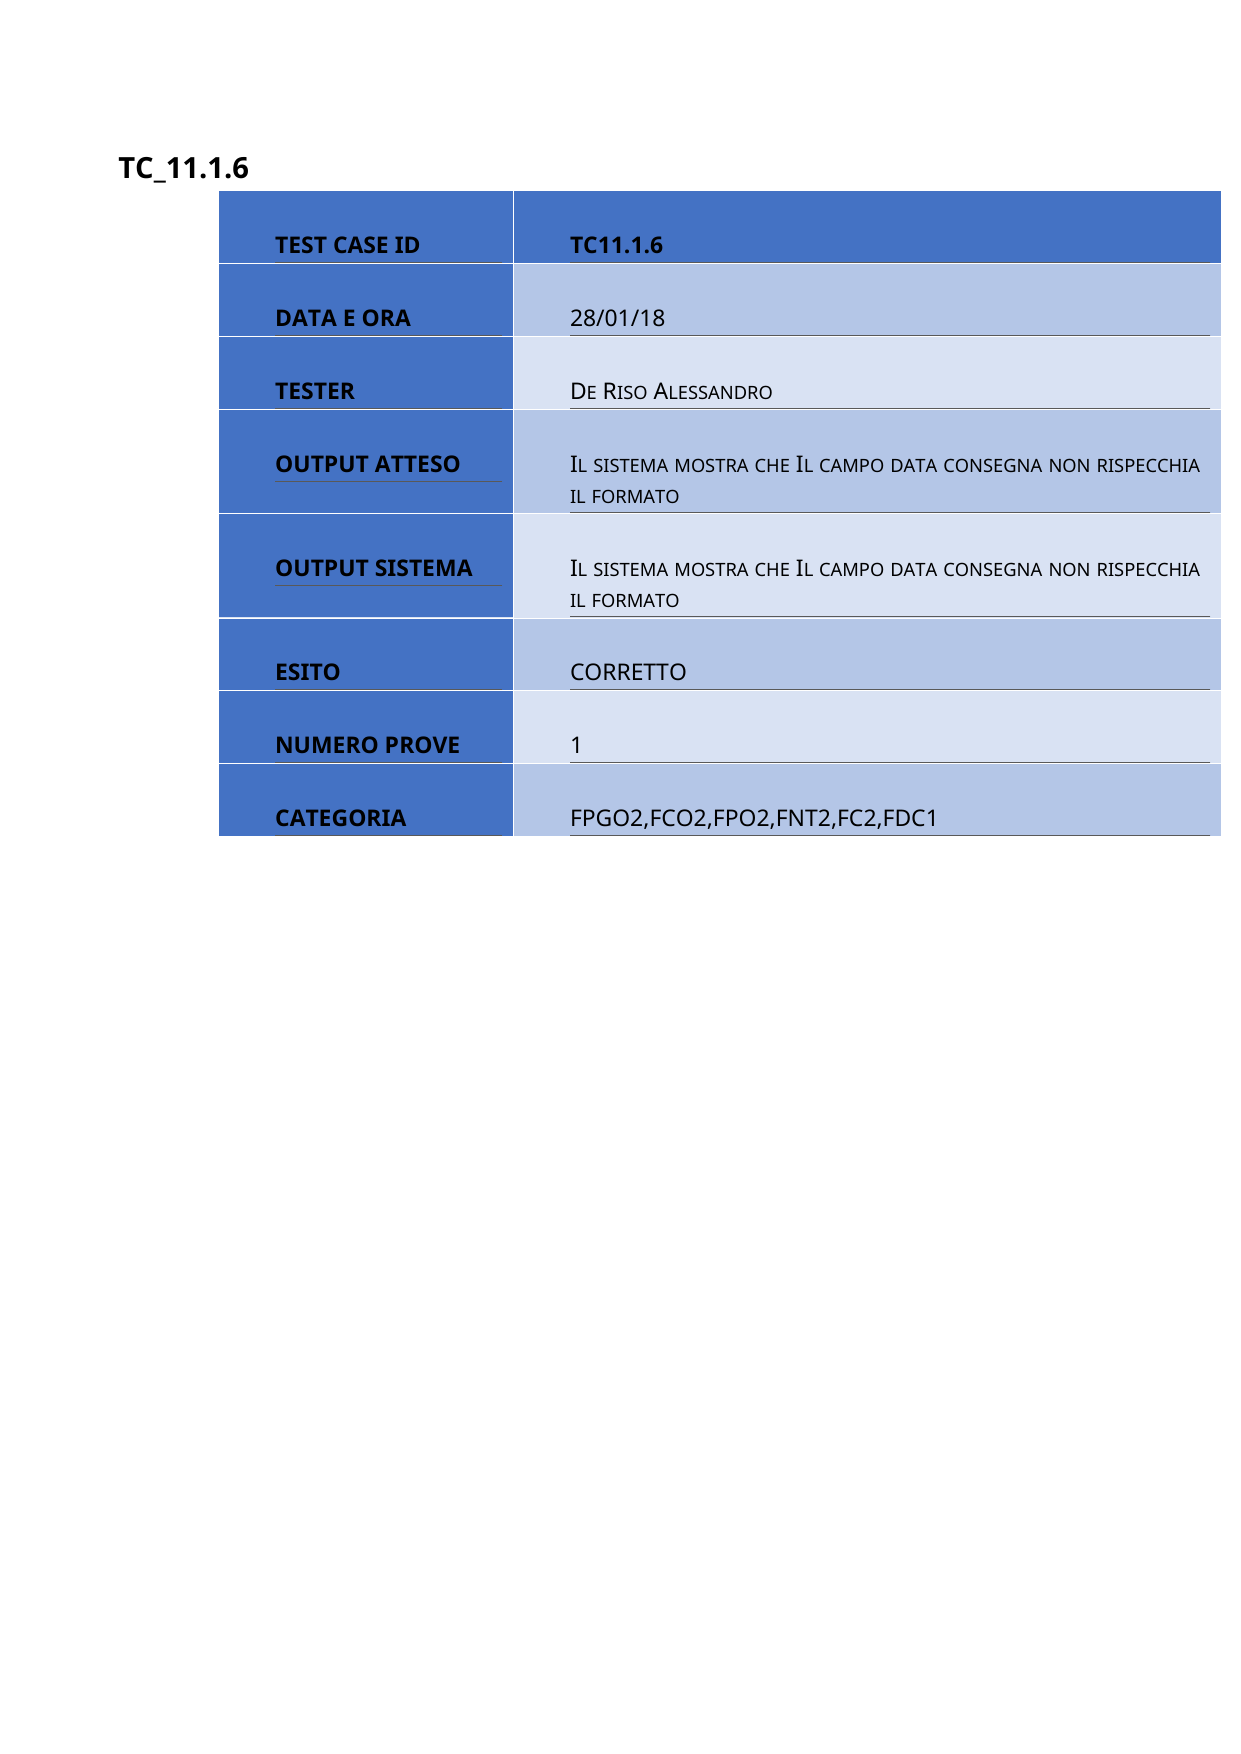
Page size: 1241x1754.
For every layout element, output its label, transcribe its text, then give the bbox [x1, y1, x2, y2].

table_cell ESITO [219, 619, 513, 690]
table_cell De Riso Alessandro [514, 337, 1221, 409]
table_cell Il sistema mostra che Il campo data consegna non rispecchia il formato [514, 410, 1221, 513]
table_cell 1 [514, 691, 1221, 763]
table_header TC11.1.6 [514, 191, 1221, 263]
table_header TEST CASE ID [219, 191, 513, 263]
table_cell NUMERO PROVE [219, 691, 513, 763]
table_cell FPGO2,FCO2,FPO2,FNT2,FC2,FDC1 [514, 764, 1221, 836]
table_cell DATA E ORA [219, 264, 513, 336]
table_cell 28/01/18 [514, 264, 1221, 336]
table_cell CATEGORIA [219, 764, 513, 836]
subtitle TC_11.1.6 [118, 148, 1122, 187]
table_cell OUTPUT ATTESO [219, 410, 513, 513]
table_cell OUTPUT SISTEMA [219, 514, 513, 617]
table_cell Il sistema mostra che Il campo data consegna non rispecchia il formato [514, 514, 1221, 617]
table_cell TESTER [219, 337, 513, 409]
table_cell CORRETTO [514, 619, 1221, 690]
